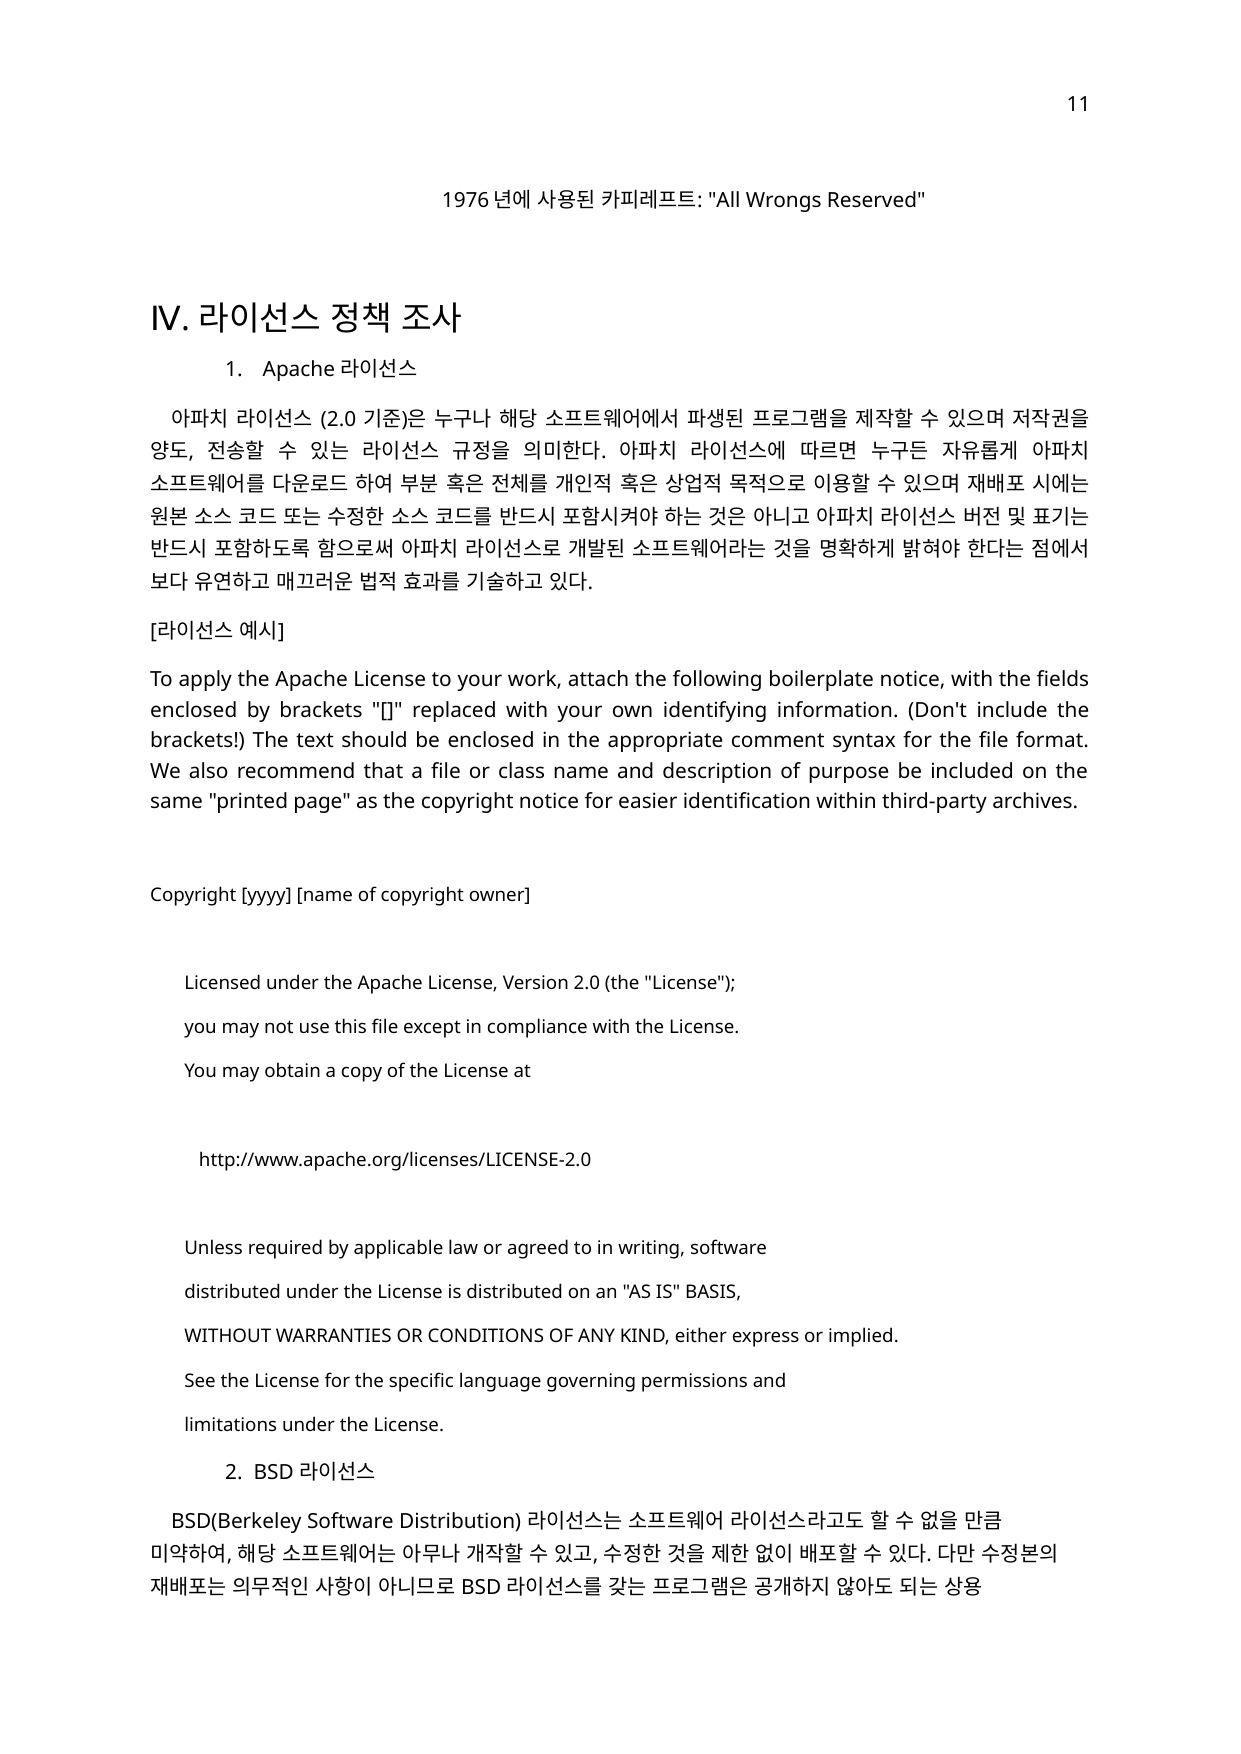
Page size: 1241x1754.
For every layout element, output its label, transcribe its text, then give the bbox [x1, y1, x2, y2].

text Unless required by applicable law or agreed to in writing, software [150, 1234, 1090, 1260]
text 1976년에 사용된 카피레프트: "All Wrongs Reserved" [150, 183, 1090, 213]
text You may obtain a copy of the License at [150, 1058, 1090, 1083]
text distributed under the License is distributed on an "AS IS" BASIS, [150, 1279, 1090, 1304]
text http://www.apache.org/licenses/LICENSE-2.0 [150, 1146, 1090, 1172]
text Licensed under the Apache License, Version 2.0 (the "License"); [150, 969, 1090, 995]
subtitle Ⅳ. 라이선스 정책 조사 [150, 292, 1090, 341]
text you may not use this file except in compliance with the License. [150, 1014, 1090, 1039]
text WITHOUT WARRANTIES OR CONDITIONS OF ANY KIND, either express or implied. [150, 1323, 1090, 1348]
list Apache 라이선스 [225, 353, 1090, 383]
list 2. BSD 라이선스 [225, 1455, 1090, 1486]
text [150, 1505, 1090, 1600]
text limitations under the License. [150, 1411, 1090, 1437]
text See the License for the specific language governing permissions and [150, 1367, 1090, 1392]
text Copyright [yyyy] [name of copyright owner] [150, 881, 1090, 907]
text 아파치 라이선스 (2.0 기준)은 누구나 해당 소프트웨어에서 파생된 프로그램을 제작할 수 있으며 저작권을 양도, 전송할 수 있는 라이선스 규정을 의미한다. 아파치 라이선스에 따르면 누구든 자유롭게 아파치 소프트웨어를 다운로드 하여 부분 혹은 전체를 개인적 혹은 상업적 목적으로 이용할 수 있으며 재배포 시에는 원본 소스 코드 또는 수정한 소스 코드를 반드시 포함시켜야 하는 것은 아니고 아파치 라이선스 버전 및 표기는 반드시 포함하도록 함으로써 아파치 라이선스로 개발된 소프트웨어라는 것을 명확하게 밝혀야 한다는 점에서 보다 유연하고 매끄러운 법적 효과를 기술하고 있다. [150, 402, 1090, 596]
text [라이선스 예시] [150, 615, 1090, 645]
text To apply the Apache License to your work, attach the following boilerplate notice, with the fields enclosed by brackets "[]" replaced with your own identifying information. (Don't include the brackets!) The text should be enclosed in the appropriate comment syntax for the file format. We also recommend that a file or class name and description of purpose be included on the same "printed page" as the copyright notice for easier identification within third-party archives. [150, 664, 1090, 815]
